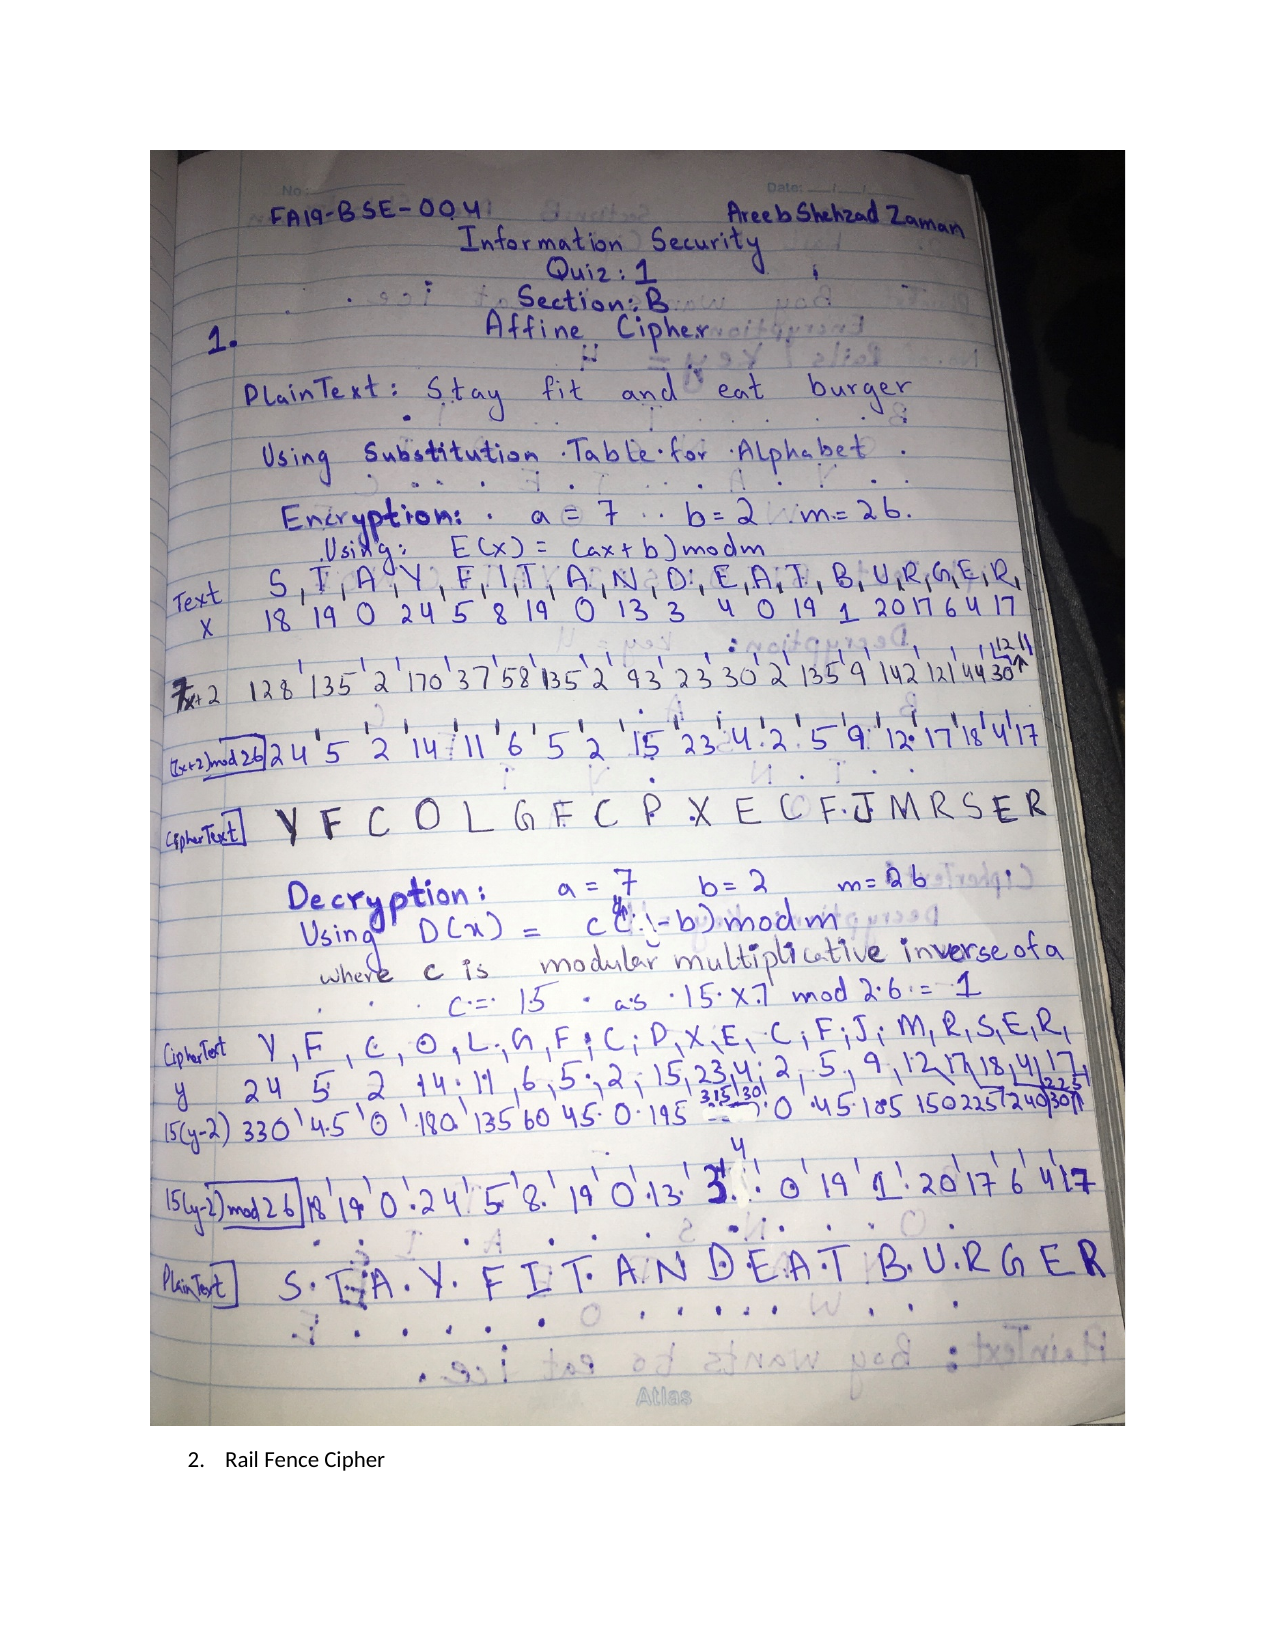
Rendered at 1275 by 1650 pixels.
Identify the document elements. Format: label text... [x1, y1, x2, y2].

picture [150, 150, 1125, 1426]
list Rail Fence Cipher [187, 1445, 1125, 1473]
